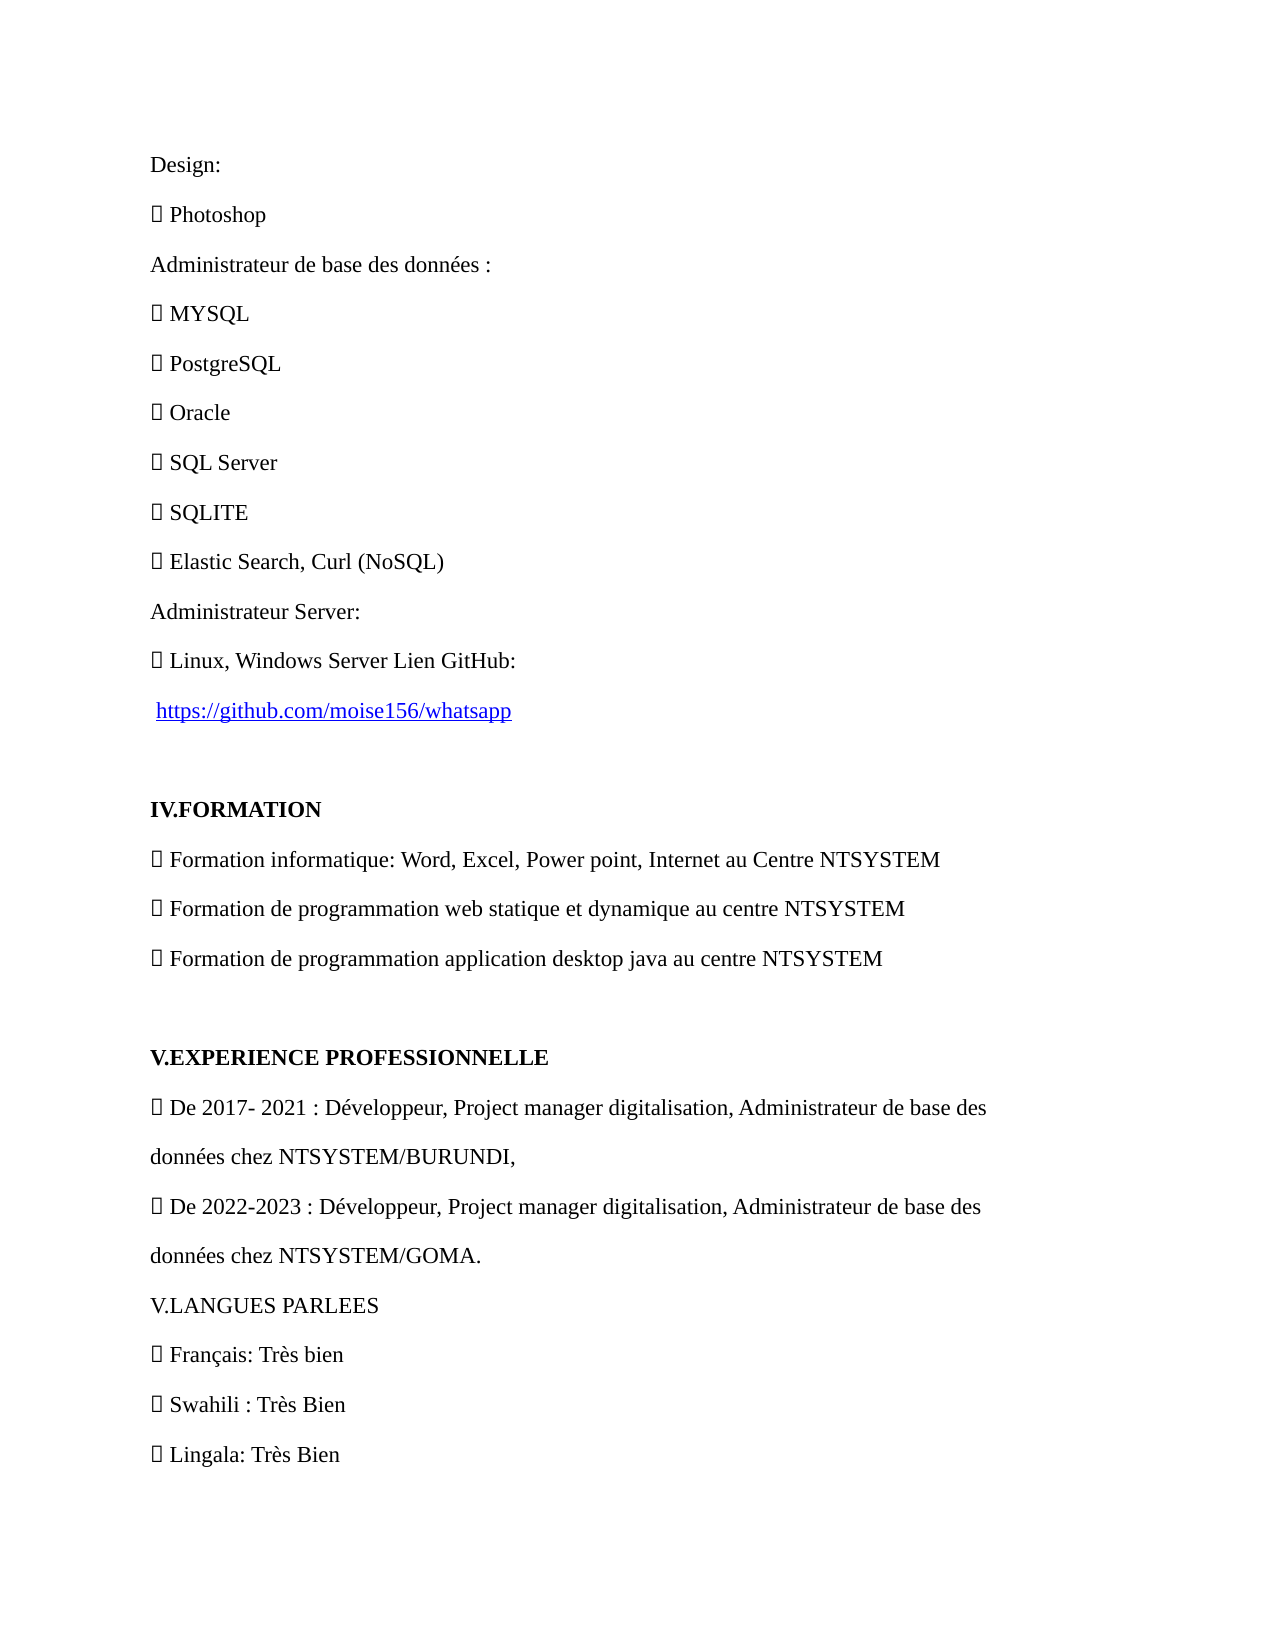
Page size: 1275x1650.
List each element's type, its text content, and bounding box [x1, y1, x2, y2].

text V.EXPERIENCE PROFESSIONNELLE [150, 1042, 1125, 1071]
text données chez NTSYSTEM/BURUNDI, [150, 1142, 1125, 1170]
text  Linux, Windows Server Lien GitHub: [150, 646, 1125, 674]
text  SQLITE [150, 497, 1125, 526]
text  Photoshop [150, 199, 1125, 228]
text  Lingala: Très Bien [150, 1439, 1125, 1468]
text Administrateur Server: [150, 596, 1125, 625]
text Design: [150, 150, 1125, 179]
text V.LANGUES PARLEES [150, 1290, 1125, 1319]
text  De 2022-2023 : Développeur, Project manager digitalisation, Administrateur de base des [150, 1191, 1125, 1220]
text Administrateur de base des données : [150, 249, 1125, 278]
text  De 2017- 2021 : Développeur, Project manager digitalisation, Administrateur de base des [150, 1092, 1125, 1121]
text  Formation de programmation application desktop java au centre NTSYSTEM [150, 943, 1125, 972]
text  Oracle [150, 398, 1125, 427]
text  MYSQL [150, 299, 1125, 327]
text  Elastic Search, Curl (NoSQL) [150, 547, 1125, 575]
text  PostgreSQL [150, 348, 1125, 377]
text données chez NTSYSTEM/GOMA. [150, 1241, 1125, 1269]
text  Swahili : Très Bien [150, 1389, 1125, 1418]
text  SQL Server [150, 447, 1125, 476]
text IV.FORMATION [150, 794, 1125, 823]
text https://github.com/moise156/whatsapp [150, 695, 1125, 724]
text  Formation de programmation web statique et dynamique au centre NTSYSTEM [150, 894, 1125, 922]
text  Formation informatique: Word, Excel, Power point, Internet au Centre NTSYSTEM [150, 844, 1125, 873]
text  Français: Très bien [150, 1340, 1125, 1369]
